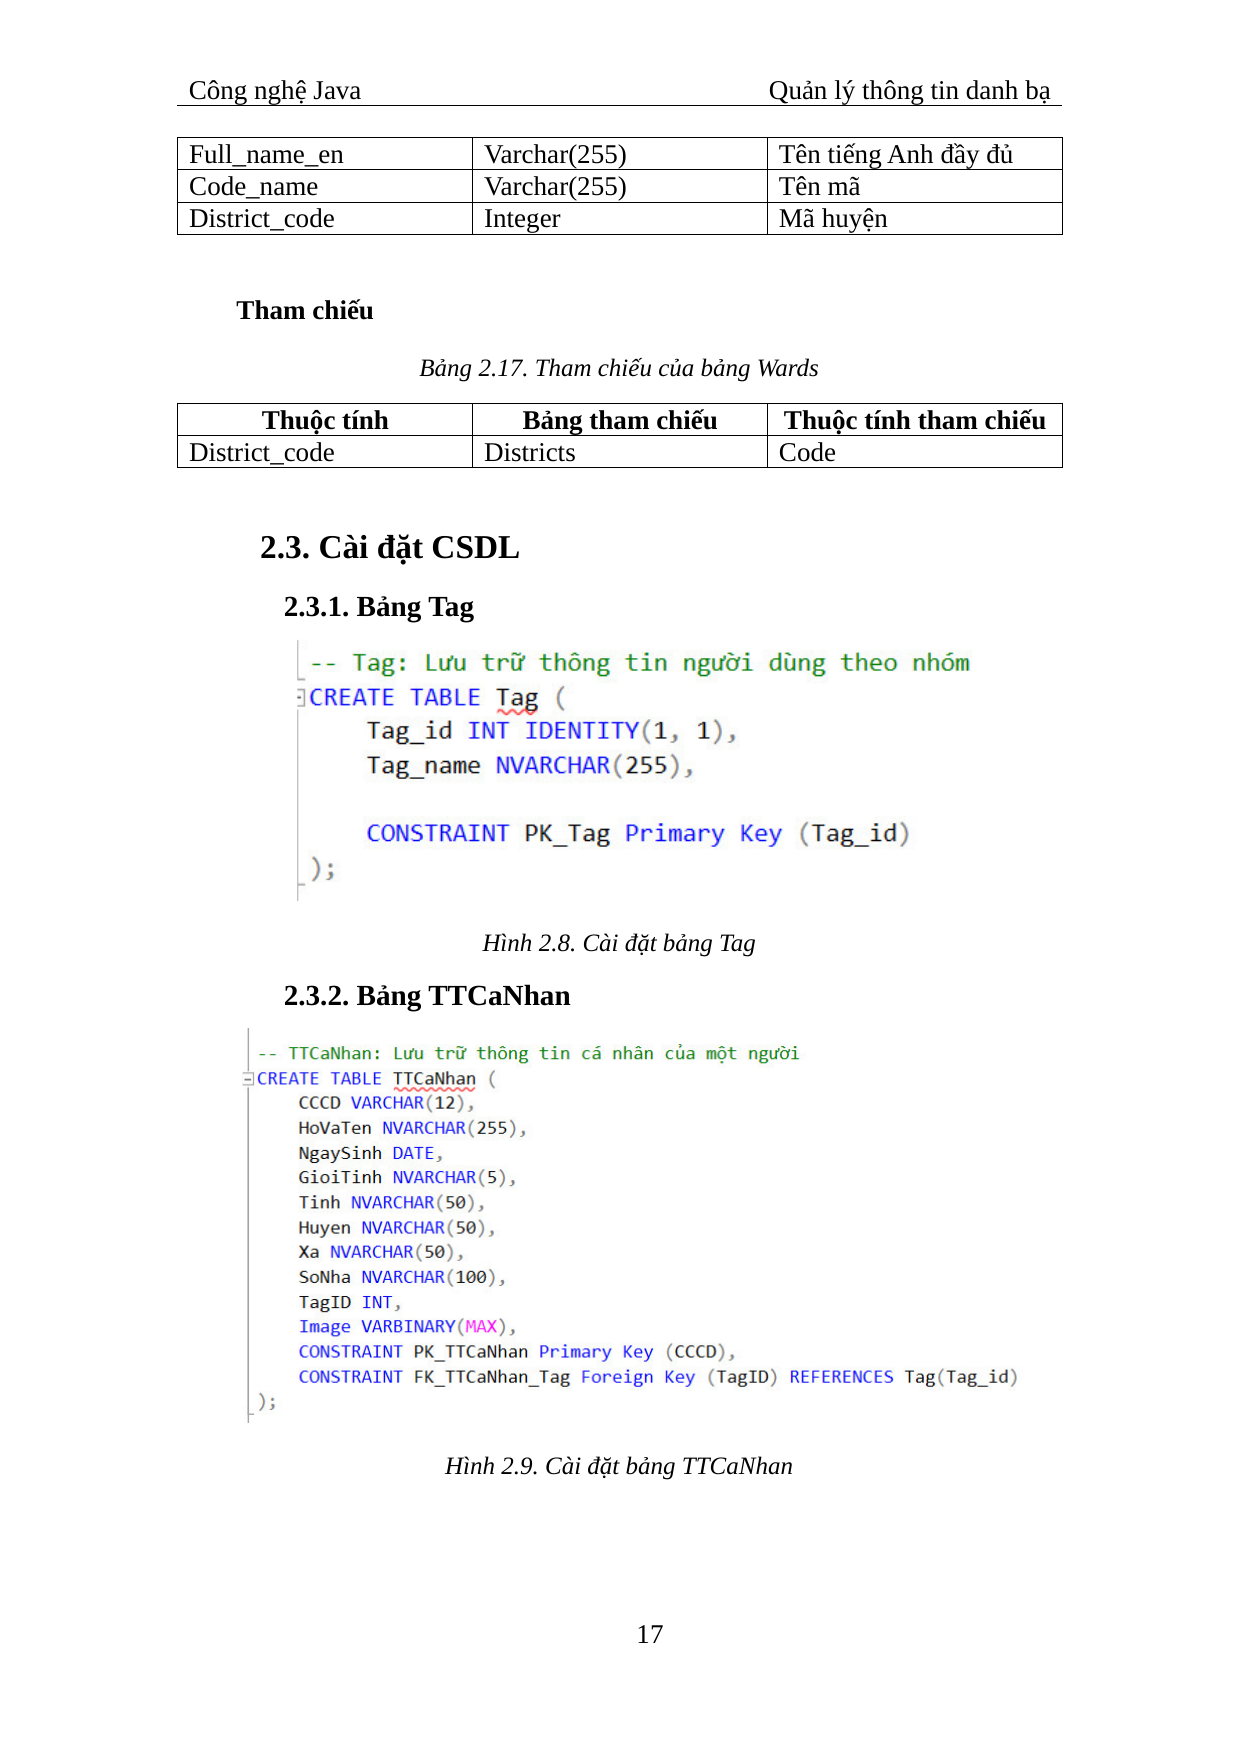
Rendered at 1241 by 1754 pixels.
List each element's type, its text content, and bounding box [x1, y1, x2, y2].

subtitle Cài đặt CSDL [201, 527, 1063, 566]
table_cell Varchar(255) [473, 138, 767, 169]
text Bảng 2.17. Tham chiếu của bảng Wards [177, 353, 1063, 382]
table_header Bảng tham chiếu [473, 404, 767, 435]
table_cell Tên tiếng Anh đầy đủ [768, 138, 1062, 169]
table_header Thuộc tính tham chiếu [768, 404, 1062, 435]
table_cell Varchar(255) [473, 170, 767, 202]
table_cell Mã huyện [768, 203, 1062, 234]
table_cell Code [768, 436, 1062, 467]
table_cell Tên mã [768, 170, 1062, 202]
table_cell District_code [178, 203, 472, 234]
picture [297, 639, 1003, 901]
subtitle Bảng Tag [224, 589, 1063, 622]
table_cell Integer [473, 203, 767, 234]
table_header Thuộc tính [178, 404, 472, 435]
picture [242, 1028, 1057, 1423]
table_cell Code_name [178, 170, 472, 202]
text Tham chiếu [177, 294, 1063, 325]
table_cell Full_name_en [178, 138, 472, 169]
subtitle Bảng TTCaNhan [224, 978, 1063, 1012]
table_cell District_code [178, 436, 472, 467]
table_cell Districts [473, 436, 767, 467]
